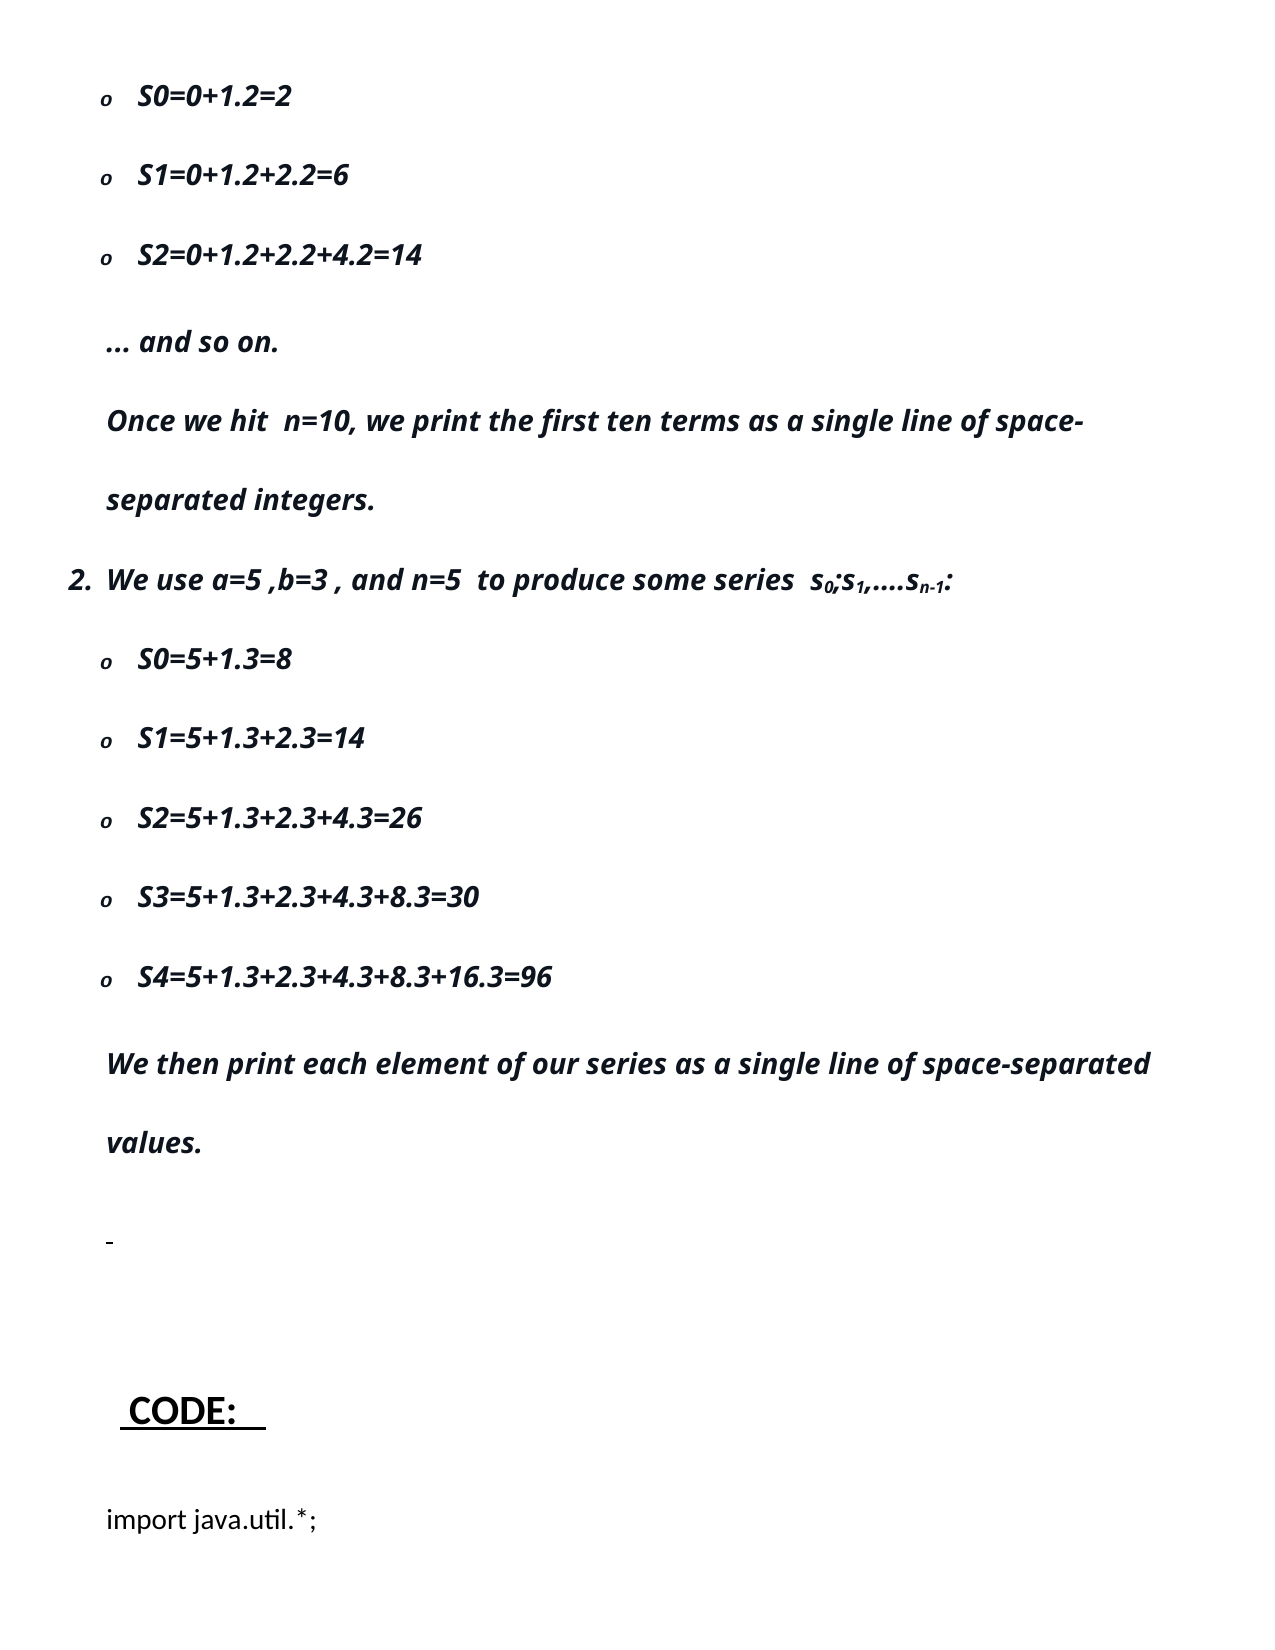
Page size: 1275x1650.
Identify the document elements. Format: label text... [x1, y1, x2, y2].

text ... and so on. [106, 321, 1200, 361]
list S1=5+1.3+2.3=14 [100, 718, 1200, 757]
list We use a=5 ,b=3 , and n=5 to produce some series s0;s1,….sn-1: [69, 559, 1200, 599]
text CODE: [106, 1384, 1200, 1434]
text Once we hit n=10, we print the first ten terms as a single line of space-separated integers. [106, 400, 1200, 519]
list S3=5+1.3+2.3+4.3+8.3=30 [100, 877, 1200, 916]
text import java.util.*; [106, 1501, 1200, 1537]
list S2=0+1.2+2.2+4.2=14 [100, 234, 1200, 273]
list S0=0+1.2=2 [100, 75, 1200, 115]
list S2=5+1.3+2.3+4.3=26 [100, 797, 1200, 837]
list S0=5+1.3=8 [100, 638, 1200, 678]
text We then print each element of our series as a single line of space-separated values. [106, 1043, 1200, 1162]
list S1=0+1.2+2.2=6 [100, 154, 1200, 194]
list S4=5+1.3+2.3+4.3+8.3+16.3=96 [100, 956, 1200, 996]
